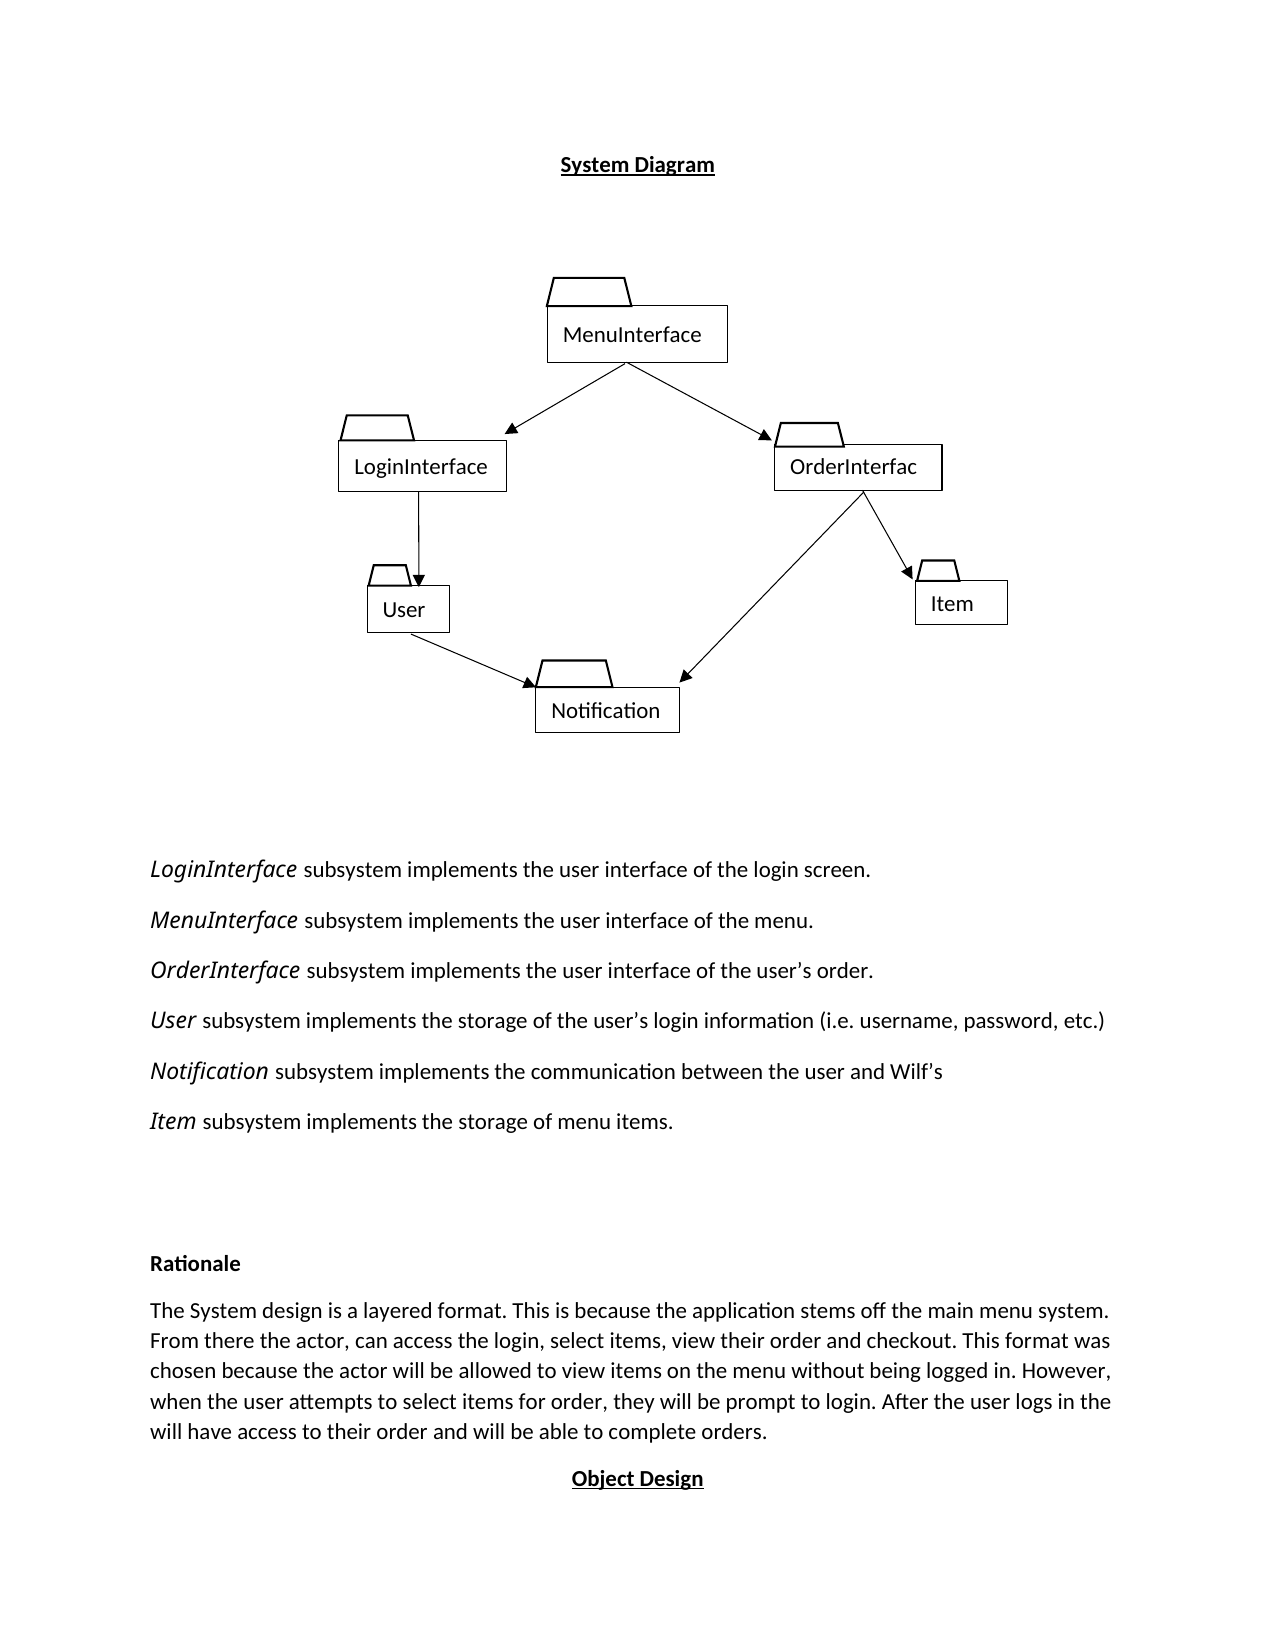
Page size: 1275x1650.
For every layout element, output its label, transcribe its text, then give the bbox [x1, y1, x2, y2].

text System Diagram [150, 150, 1125, 178]
text LoginInterface subsystem implements the user interface of the login screen. [150, 853, 1125, 884]
text Item subsystem implements the storage of menu items. [150, 1105, 1125, 1136]
text User subsystem implements the storage of the user’s login information (i.e. username, password, etc.) [150, 1004, 1125, 1036]
text The System design is a layered format. This is because the application stems off the main menu system. From there the actor, can access the login, select items, view their order and checkout. This format was chosen because the actor will be allowed to view items on the menu without being logged in. However, when the user attempts to select items for order, they will be prompt to login. After the user logs in the will have access to their order and will be able to complete orders. [150, 1296, 1125, 1445]
text Object Design [150, 1464, 1125, 1492]
text MenuInterface subsystem implements the user interface of the menu. [150, 903, 1125, 935]
text OrderInterface subsystem implements the user interface of the user’s order. [150, 954, 1125, 985]
text Rationale [150, 1249, 1125, 1277]
text Notification subsystem implements the communication between the user and Wilf’s [150, 1055, 1125, 1086]
